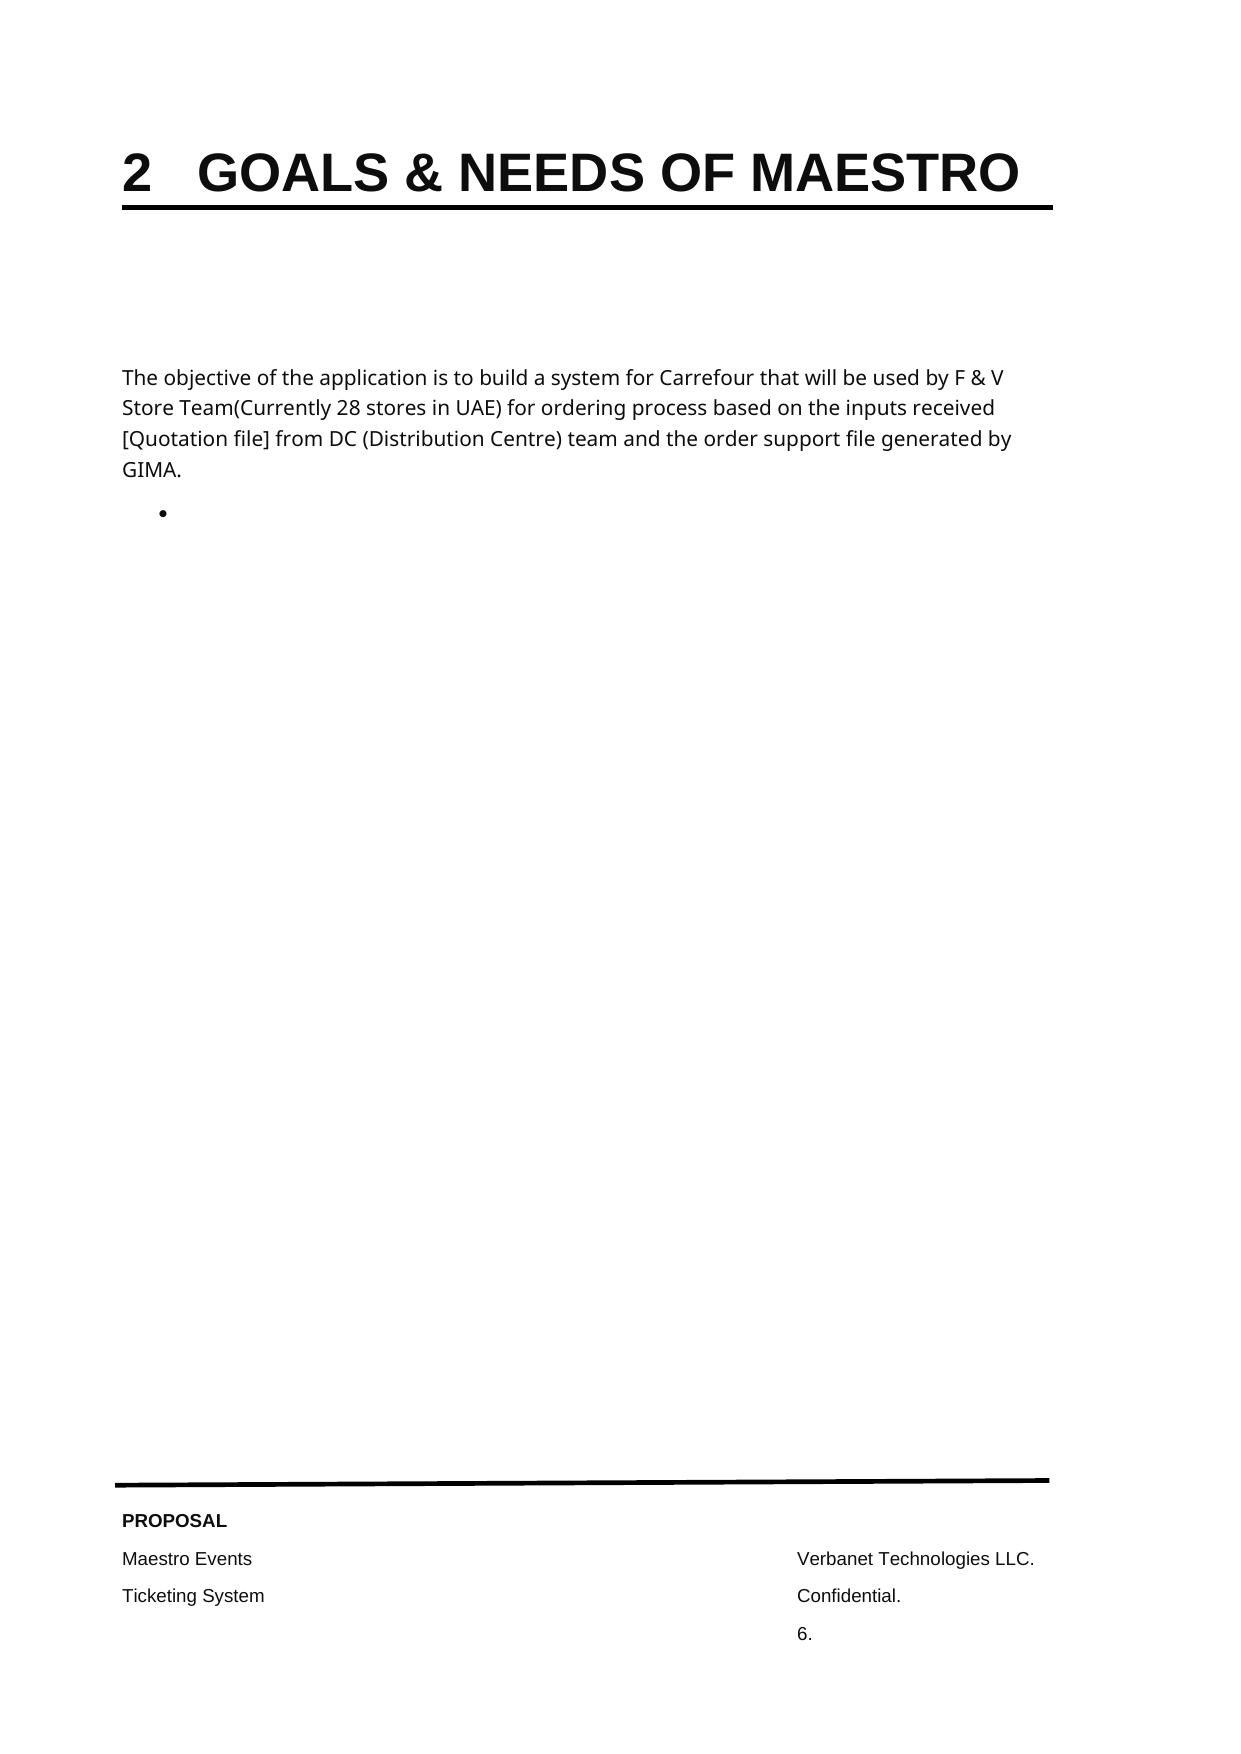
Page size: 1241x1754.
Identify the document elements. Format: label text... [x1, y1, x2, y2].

text The objective of the application is to build a system for Carrefour that will be used by F & V Store Team(Currently 28 stores in UAE) for ordering process based on the inputs received [Quotation file] from DC (Distribution Centre) team and the order support file generated by GIMA. [122, 363, 1053, 483]
subtitle GOALS & NEEDS OF MAESTRO [122, 141, 1053, 205]
